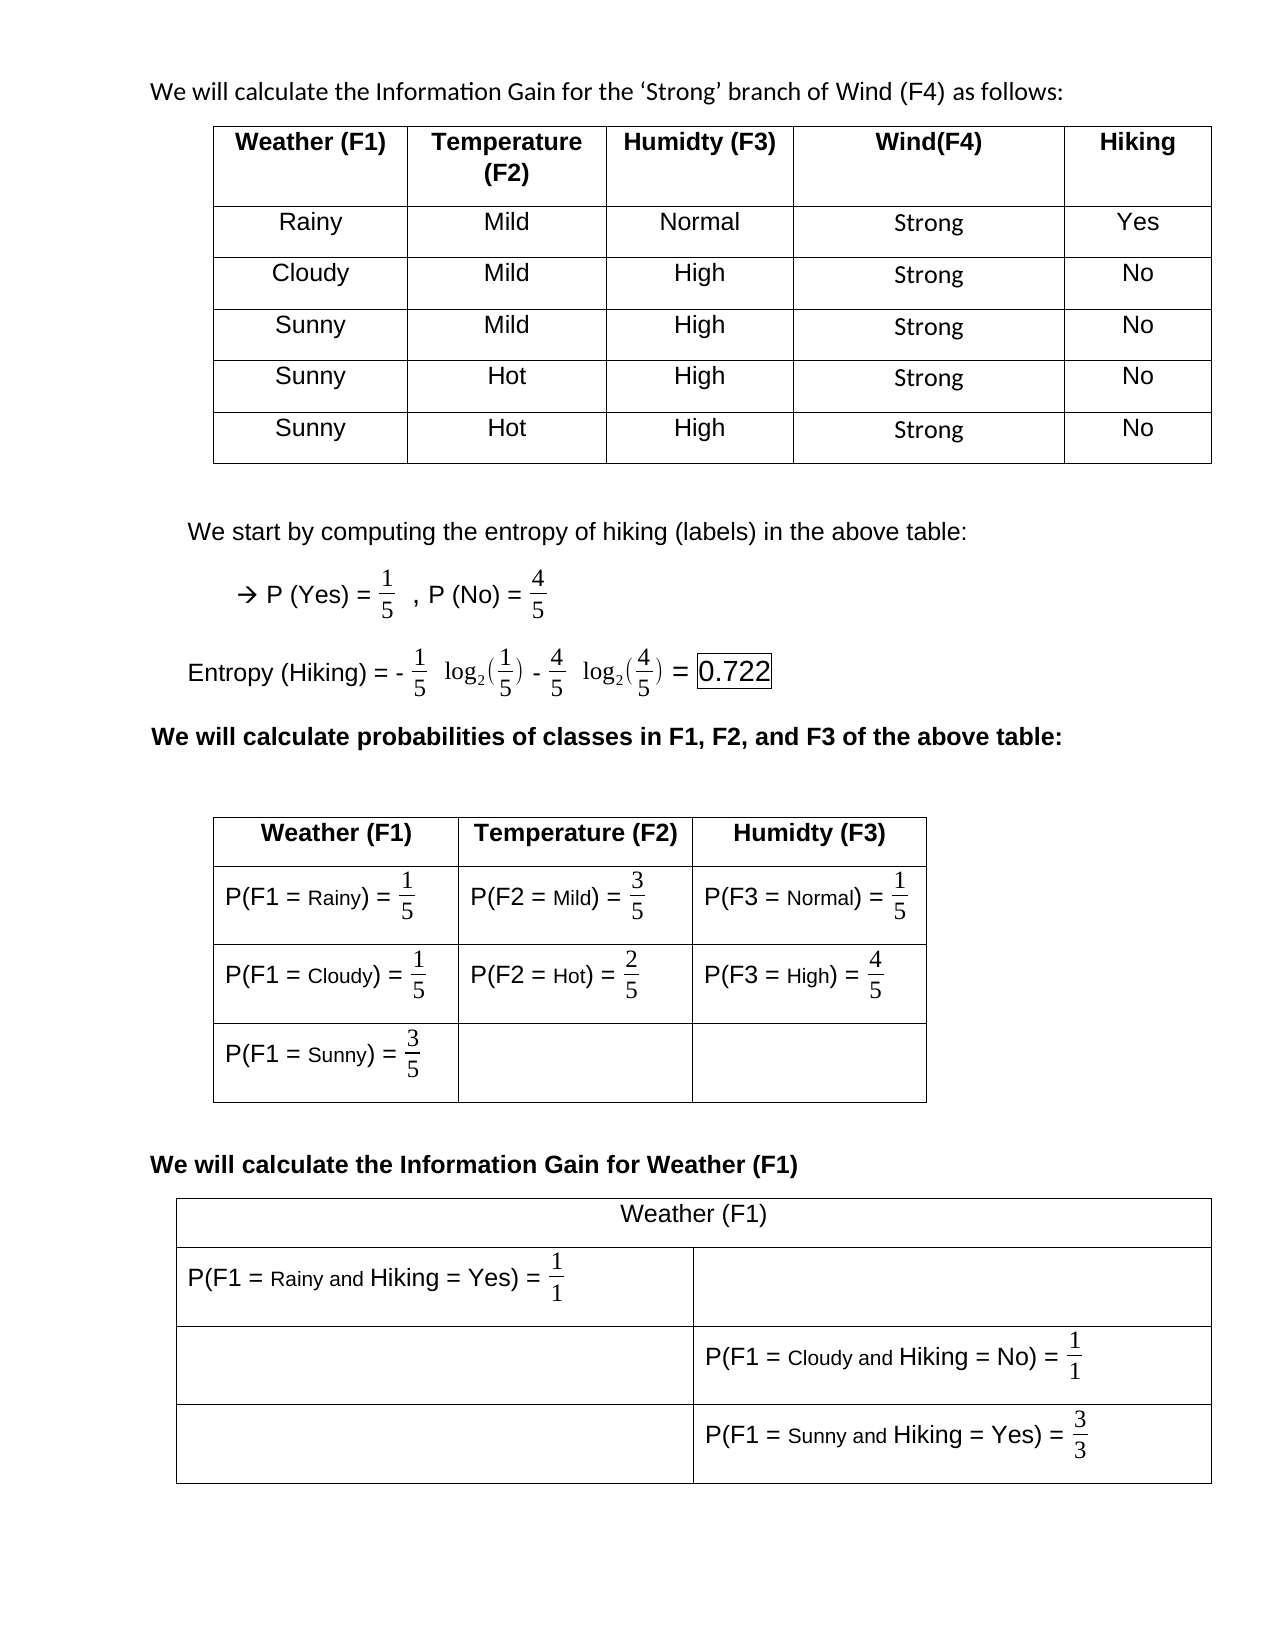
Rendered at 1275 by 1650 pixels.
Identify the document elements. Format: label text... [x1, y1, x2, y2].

table_cell [177, 1405, 693, 1483]
table_cell Hot [408, 361, 606, 412]
table_header Weather (F1) [177, 1199, 1211, 1247]
table_cell High [607, 413, 793, 463]
table_cell [693, 1024, 926, 1102]
table_cell No [1065, 413, 1211, 463]
table_cell P(F3 = Normal) = [693, 867, 926, 944]
table_cell Cloudy [214, 258, 407, 309]
table_cell Hot [408, 413, 606, 463]
table_cell Normal [607, 207, 793, 257]
table_cell P(F1 = Sunny) = [214, 1024, 458, 1102]
table_cell P(F1 = Rainy and Hiking = Yes) = [177, 1248, 693, 1326]
table_header Wind(F4) [794, 127, 1064, 206]
table_cell Strong [794, 258, 1064, 309]
table_header Temperature (F2) [408, 127, 606, 206]
table_cell Sunny [214, 413, 407, 463]
text We start by computing the entropy of hiking (labels) in the above table: [187, 517, 1200, 546]
table_cell Strong [794, 361, 1064, 412]
table_cell No [1065, 310, 1211, 360]
table_header Temperature (F2) [459, 818, 692, 866]
text We will calculate the Information Gain for Weather (F1) [150, 1151, 1200, 1179]
table_header Weather (F1) [214, 127, 407, 206]
list Entropy (Hiking) = - - = 0.722 [187, 643, 1200, 702]
table_cell No [1065, 258, 1211, 309]
table_header Hiking [1065, 127, 1211, 206]
text We will calculate probabilities of classes in F1, F2, and F3 of the above table: [75, 722, 1200, 750]
table_cell Sunny [214, 361, 407, 412]
table_cell P(F2 = Hot) = [459, 945, 692, 1023]
table_cell P(F1 = Rainy) = [214, 867, 458, 944]
text We will calculate the Information Gain for the ‘Strong’ branch of Wind (F4) as follows: [150, 75, 1200, 107]
table_cell Mild [408, 310, 606, 360]
text P (Yes) = , P (No) = [187, 565, 1200, 624]
table_cell P(F1 = Sunny and Hiking = Yes) = [694, 1405, 1211, 1483]
table_cell [459, 1024, 692, 1102]
table_cell High [607, 310, 793, 360]
table_header Humidty (F3) [693, 818, 926, 866]
table_cell Mild [408, 207, 606, 257]
table_cell Strong [794, 207, 1064, 257]
table_cell Sunny [214, 310, 407, 360]
table_header Humidty (F3) [607, 127, 793, 206]
table_cell P(F1 = Cloudy) = [214, 945, 458, 1023]
table_cell Mild [408, 258, 606, 309]
table_cell High [607, 361, 793, 412]
table_cell P(F3 = High) = [693, 945, 926, 1023]
table_cell [694, 1248, 1211, 1326]
table_cell Rainy [214, 207, 407, 257]
table_cell Strong [794, 413, 1064, 463]
table_cell P(F2 = Mild) = [459, 867, 692, 944]
table_cell No [1065, 361, 1211, 412]
table_header Weather (F1) [214, 818, 458, 866]
table_cell High [607, 258, 793, 309]
table_cell [177, 1327, 693, 1404]
table_cell P(F1 = Cloudy and Hiking = No) = [694, 1327, 1211, 1404]
table_cell Yes [1065, 207, 1211, 257]
table_cell Strong [794, 310, 1064, 360]
